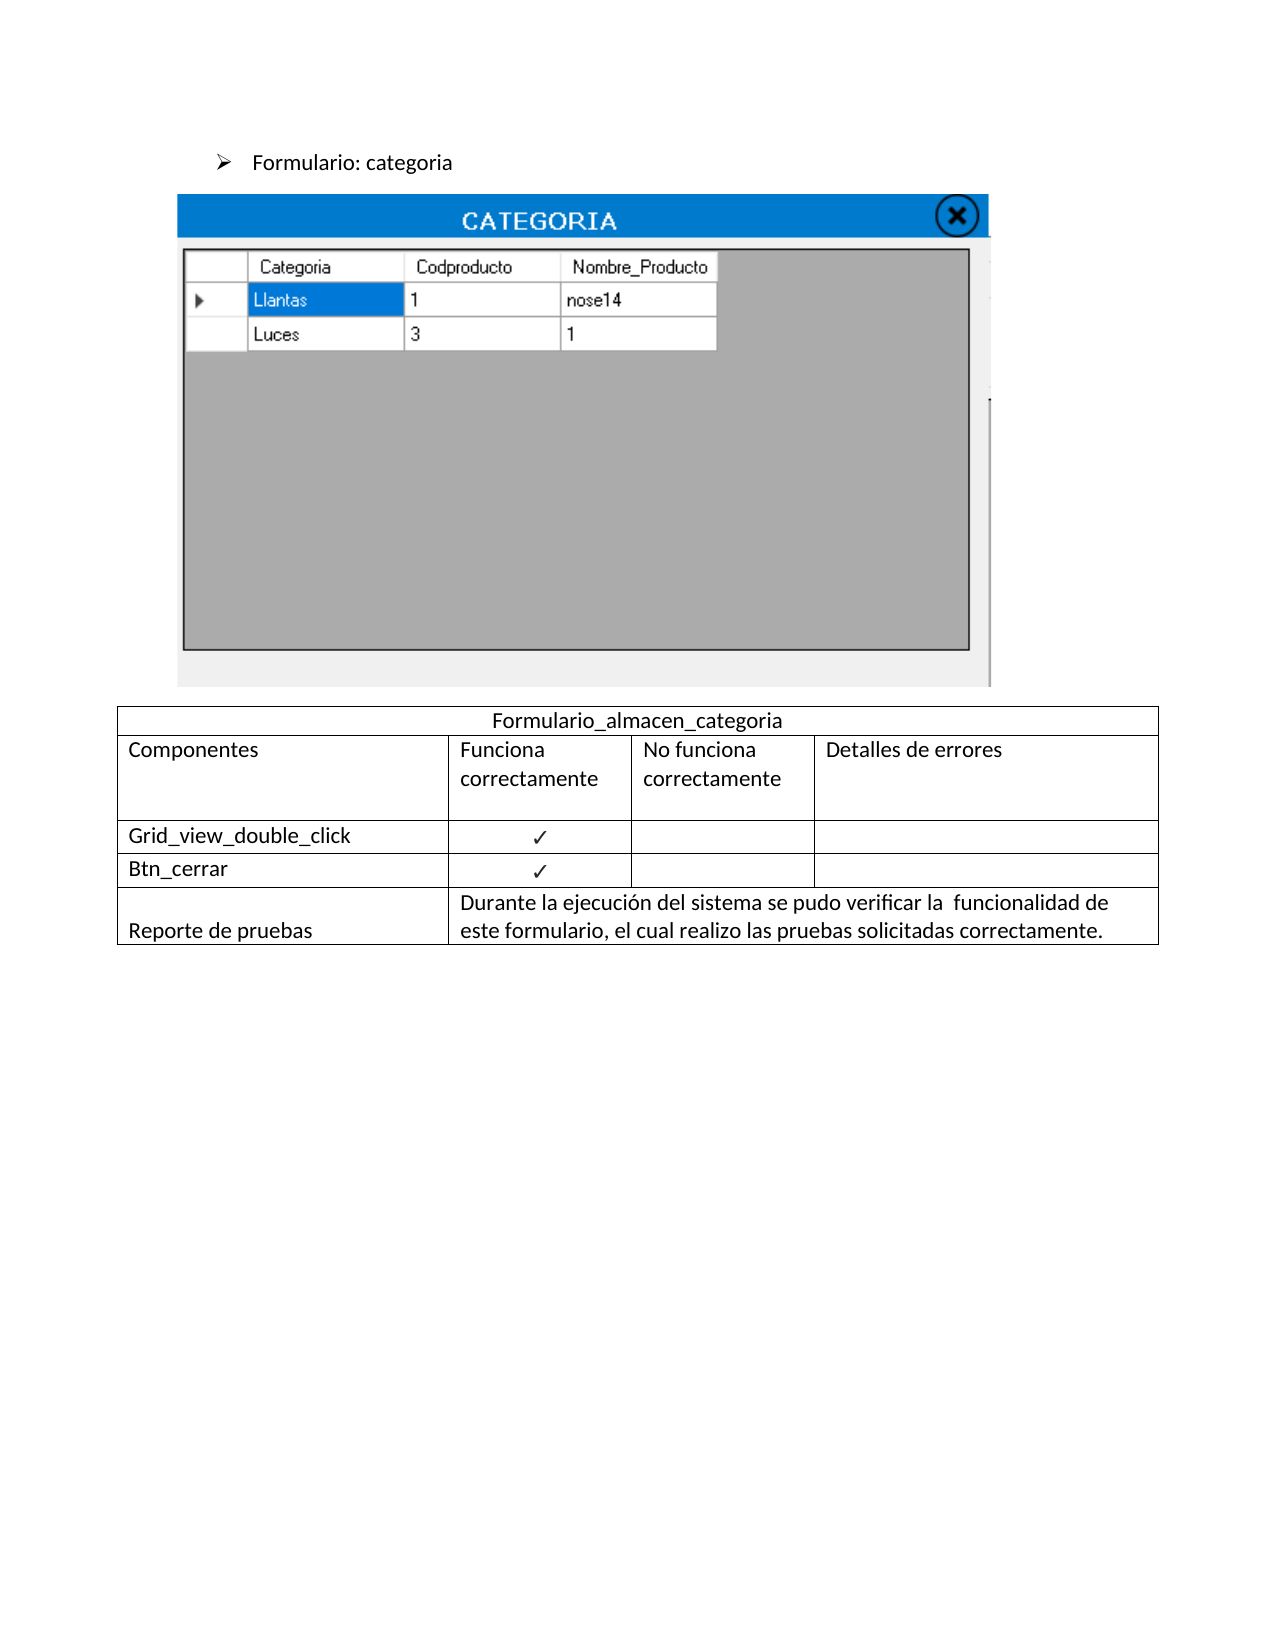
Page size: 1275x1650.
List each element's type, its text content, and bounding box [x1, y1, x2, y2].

table_cell Componentes [118, 736, 448, 820]
table_cell [632, 854, 814, 887]
picture [177, 194, 992, 687]
table_cell ✓ [449, 821, 631, 853]
table_cell ✓ [449, 854, 631, 887]
table_cell Reporte de pruebas [118, 888, 448, 944]
list Formulario: categoria [215, 148, 1098, 176]
table_cell Grid_view_double_click [118, 821, 448, 853]
table_cell Btn_cerrar [118, 854, 448, 887]
table_cell No funciona correctamente [632, 736, 814, 820]
table_cell Durante la ejecución del sistema se pudo verificar la funcionalidad de este formulario, el cual realizo las pruebas solicitadas correctamente. [449, 888, 1158, 944]
table_cell Detalles de errores [815, 736, 1158, 820]
table_header Formulario_almacen_categoria [118, 707, 1158, 734]
table_cell [632, 821, 814, 853]
table_cell Funciona correctamente [449, 736, 631, 820]
table_cell [815, 854, 1158, 887]
table_cell [815, 821, 1158, 853]
